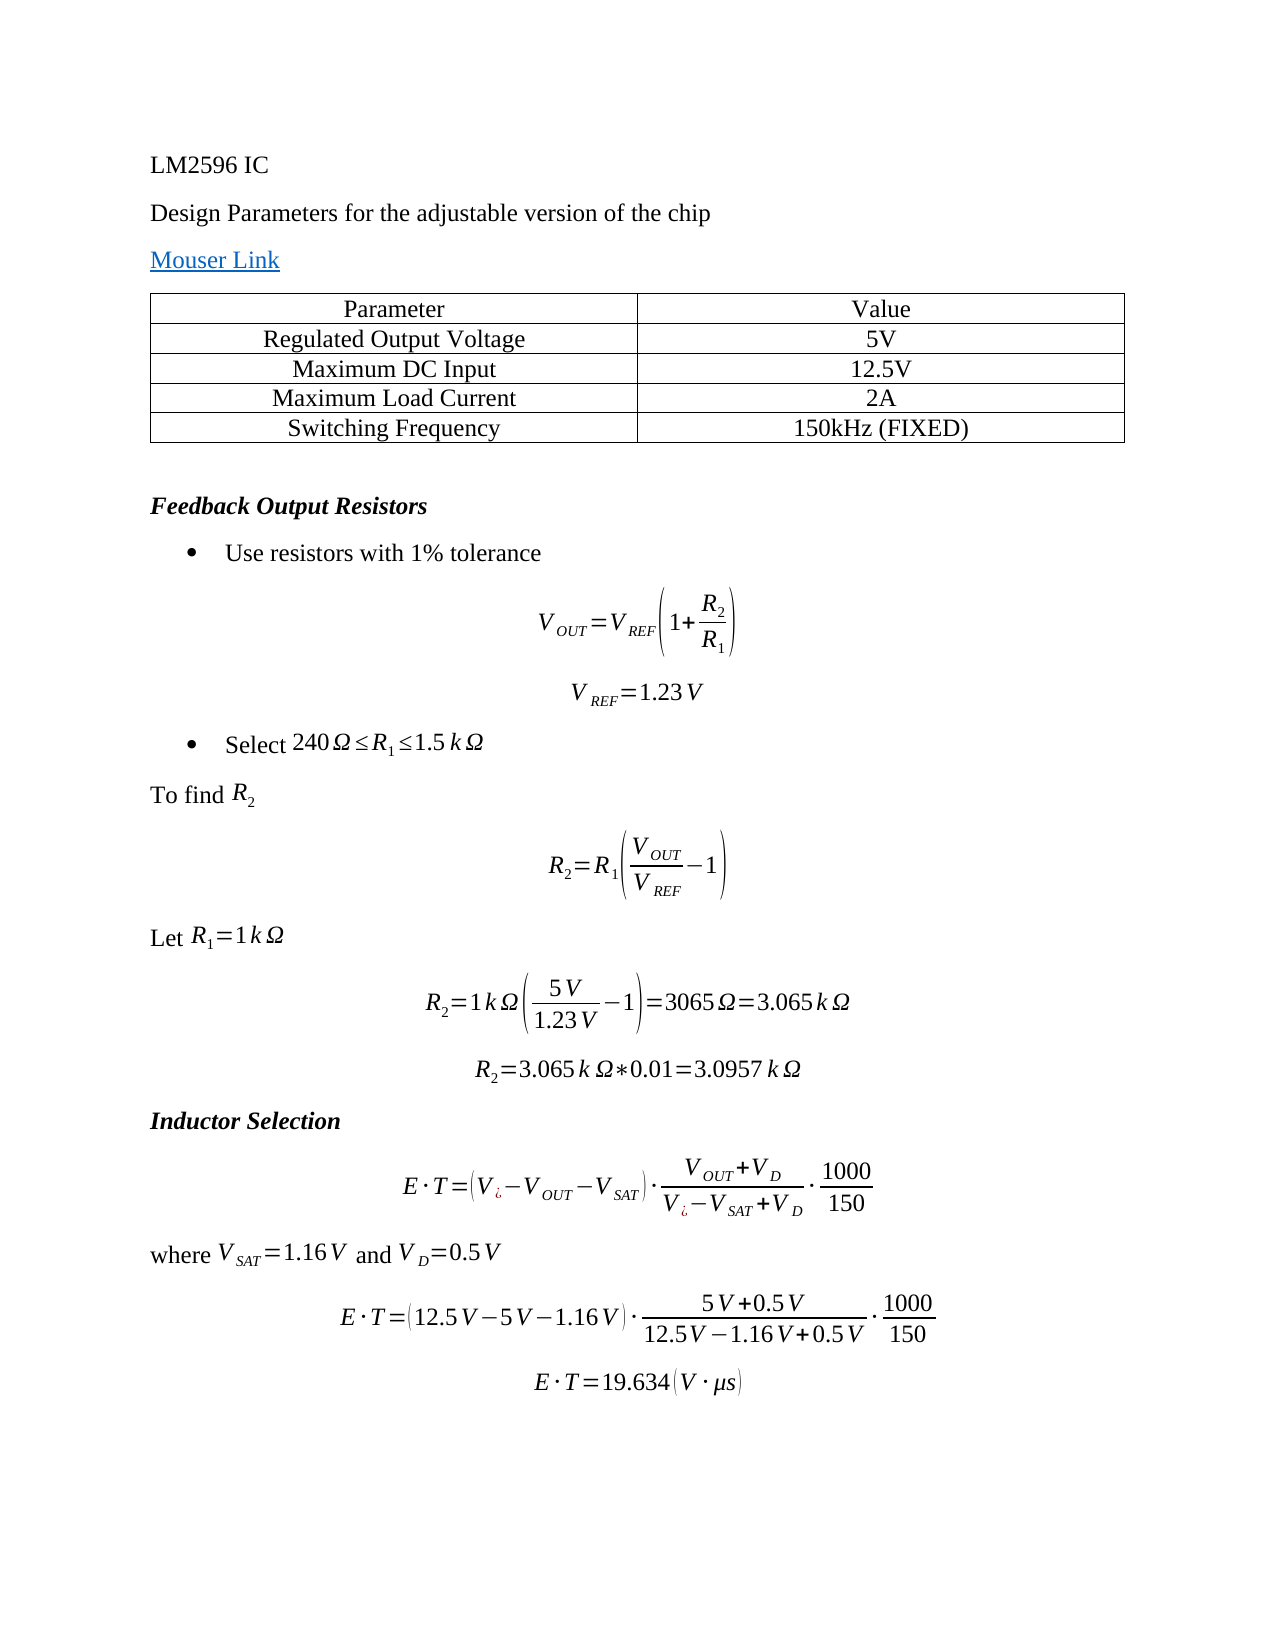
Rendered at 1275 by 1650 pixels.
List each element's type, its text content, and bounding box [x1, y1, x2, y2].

text To find [150, 779, 1125, 810]
table_cell Maximum DC Input [151, 354, 637, 382]
text Design Parameters for the adjustable version of the chip [150, 198, 1125, 226]
table_cell Regulated Output Voltage [151, 324, 637, 353]
text where and [150, 1239, 1125, 1270]
list Select [187, 729, 1125, 760]
table_cell 5V [638, 324, 1124, 353]
text LM2596 IC [150, 150, 1125, 179]
table_header Parameter [151, 294, 637, 323]
text Feedback Output Resistors [150, 491, 1125, 519]
table_cell Maximum Load Current [151, 384, 637, 412]
text Mouser Link [150, 245, 1125, 274]
list Use resistors with 1% tolerance [187, 538, 1125, 567]
text Let [150, 921, 1125, 953]
table_header Value [638, 294, 1124, 323]
table_cell Switching Frequency [151, 413, 637, 442]
table_cell 12.5V [638, 354, 1124, 382]
text Inductor Selection [150, 1106, 1125, 1134]
table_cell 150kHz (FIXED) [638, 413, 1124, 442]
table_cell 2A [638, 384, 1124, 412]
